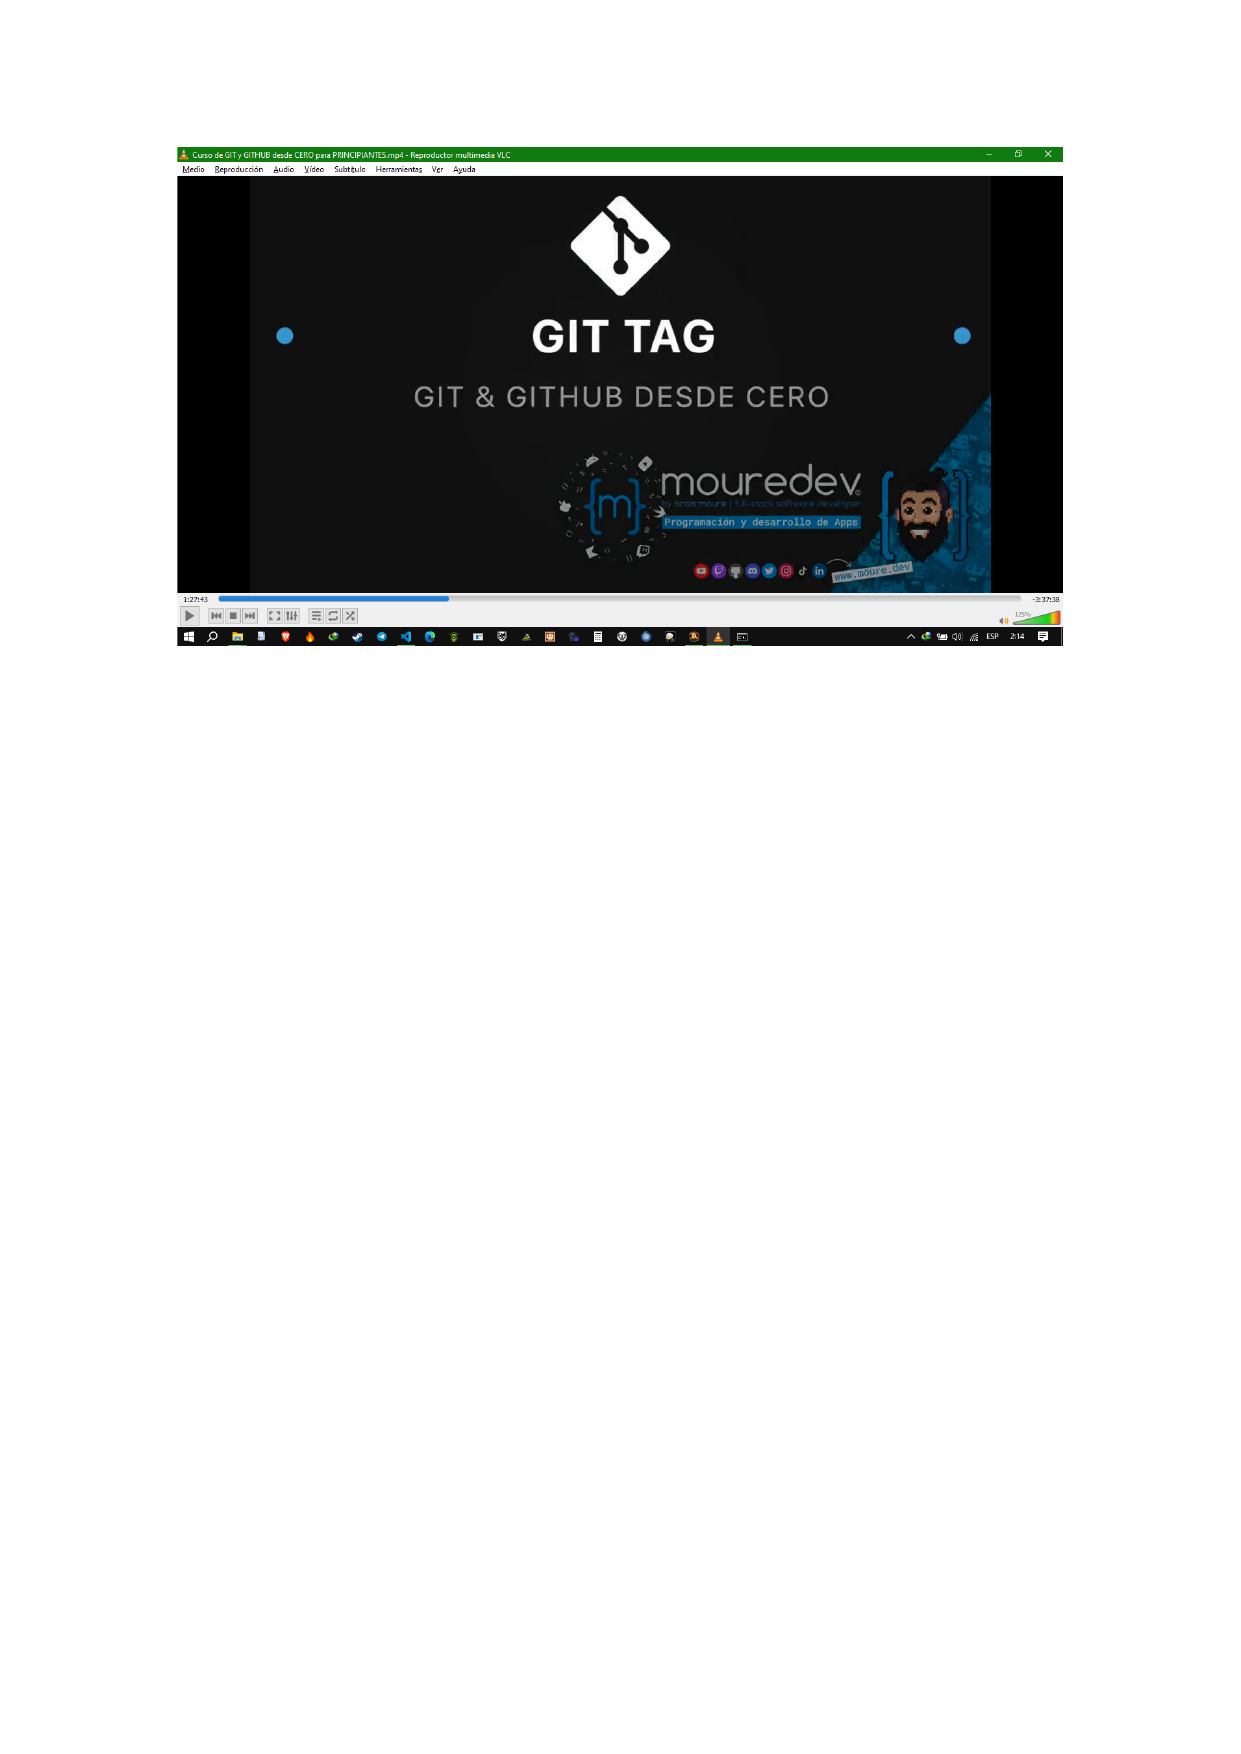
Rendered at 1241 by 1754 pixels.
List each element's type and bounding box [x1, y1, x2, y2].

picture [177, 147, 1063, 646]
